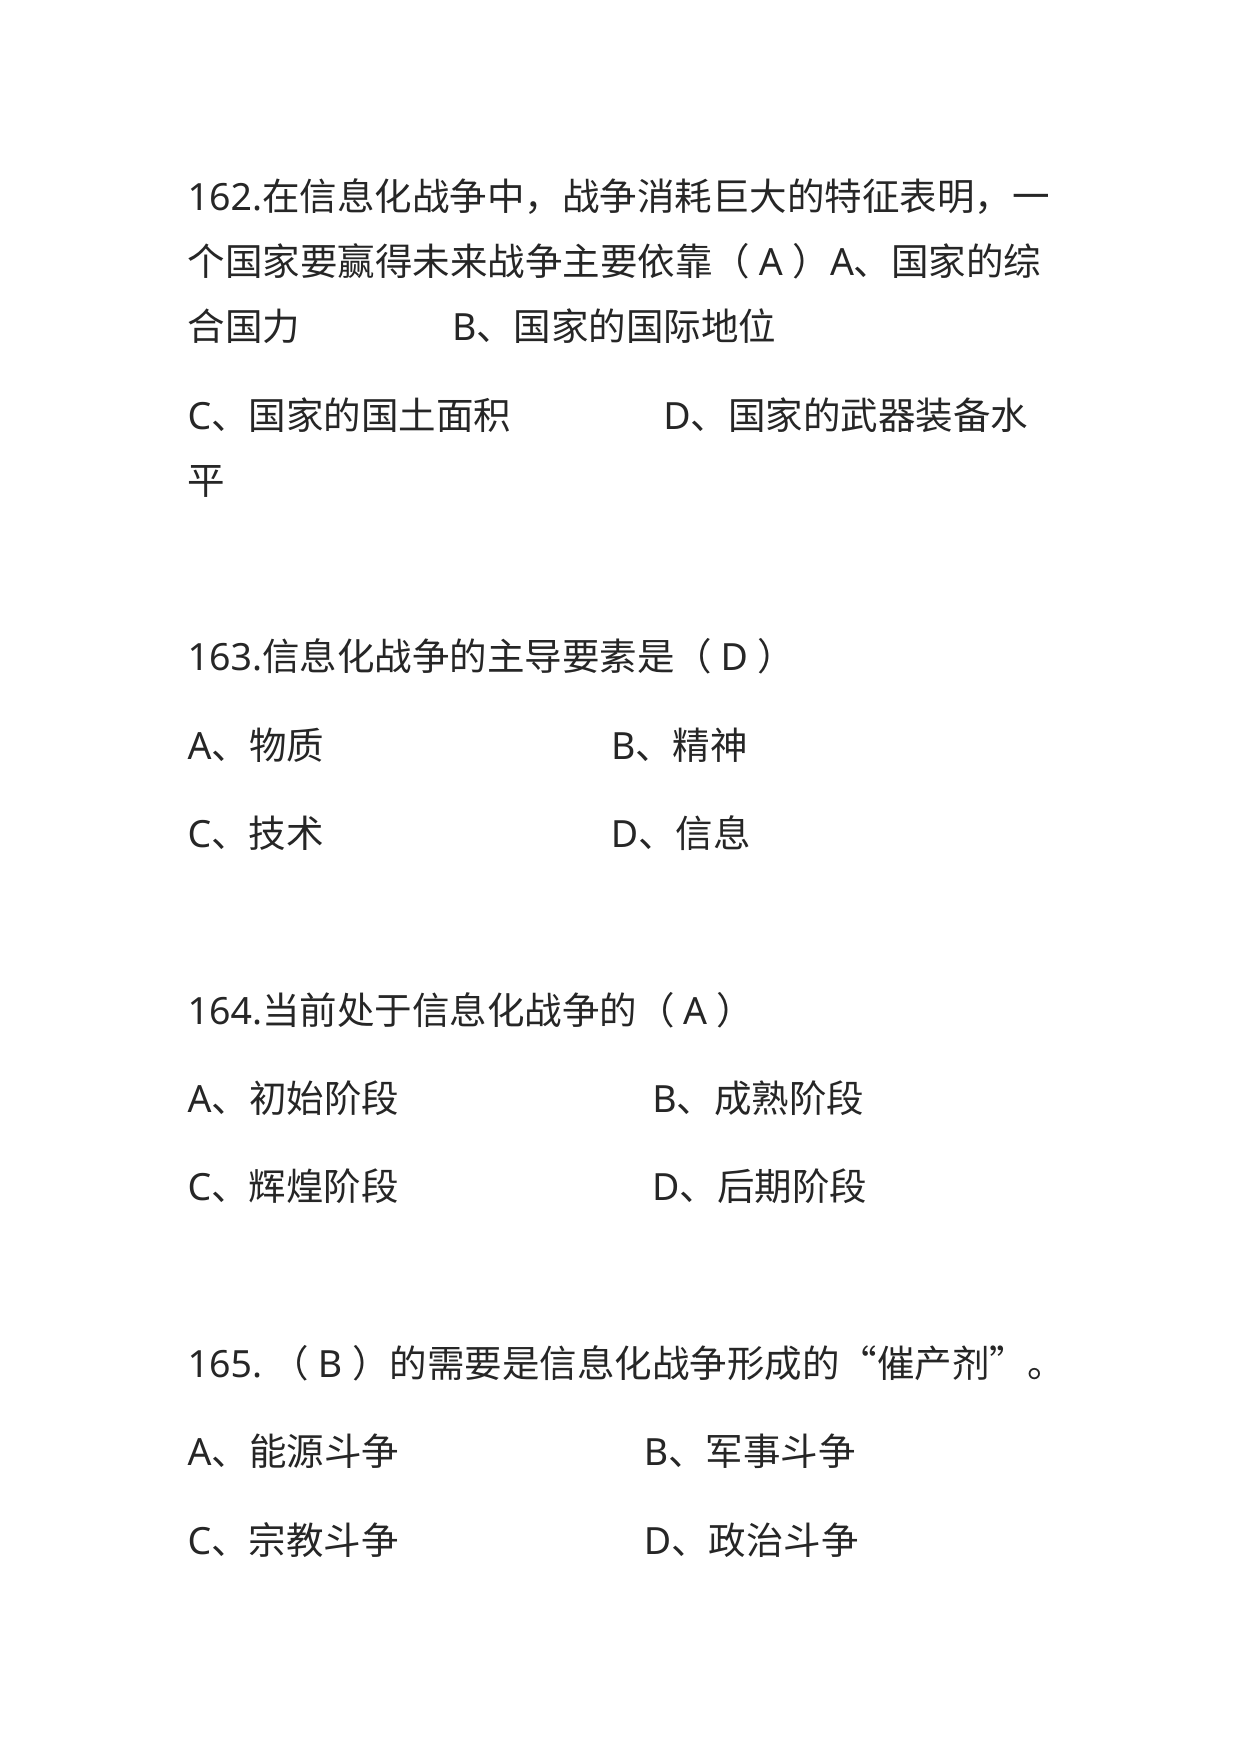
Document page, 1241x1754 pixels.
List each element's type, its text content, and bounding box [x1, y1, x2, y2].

text 165. （ B ）的需要是信息化战争形成的“催产剂”。 [187, 1329, 1053, 1394]
text 163.信息化战争的主导要素是（ D ） [187, 622, 1053, 687]
text A、物质 B、精神 [187, 710, 1053, 775]
text A、能源斗争 B、军事斗争 [187, 1417, 1053, 1482]
text 162.在信息化战争中，战争消耗巨大的特征表明，一个国家要赢得未来战争主要依靠（ A ）A、国家的综合国力 B、国家的国际地位 [187, 162, 1053, 357]
text C、宗教斗争 D、政治斗争 [187, 1505, 1053, 1570]
text C、国家的国土面积 D、国家的武器装备水平 [187, 380, 1053, 510]
text C、辉煌阶段 D、后期阶段 [187, 1152, 1053, 1217]
text 164.当前处于信息化战争的（ A ） [187, 975, 1053, 1040]
text C、技术 D、信息 [187, 799, 1053, 864]
text A、初始阶段 B、成熟阶段 [187, 1064, 1053, 1129]
